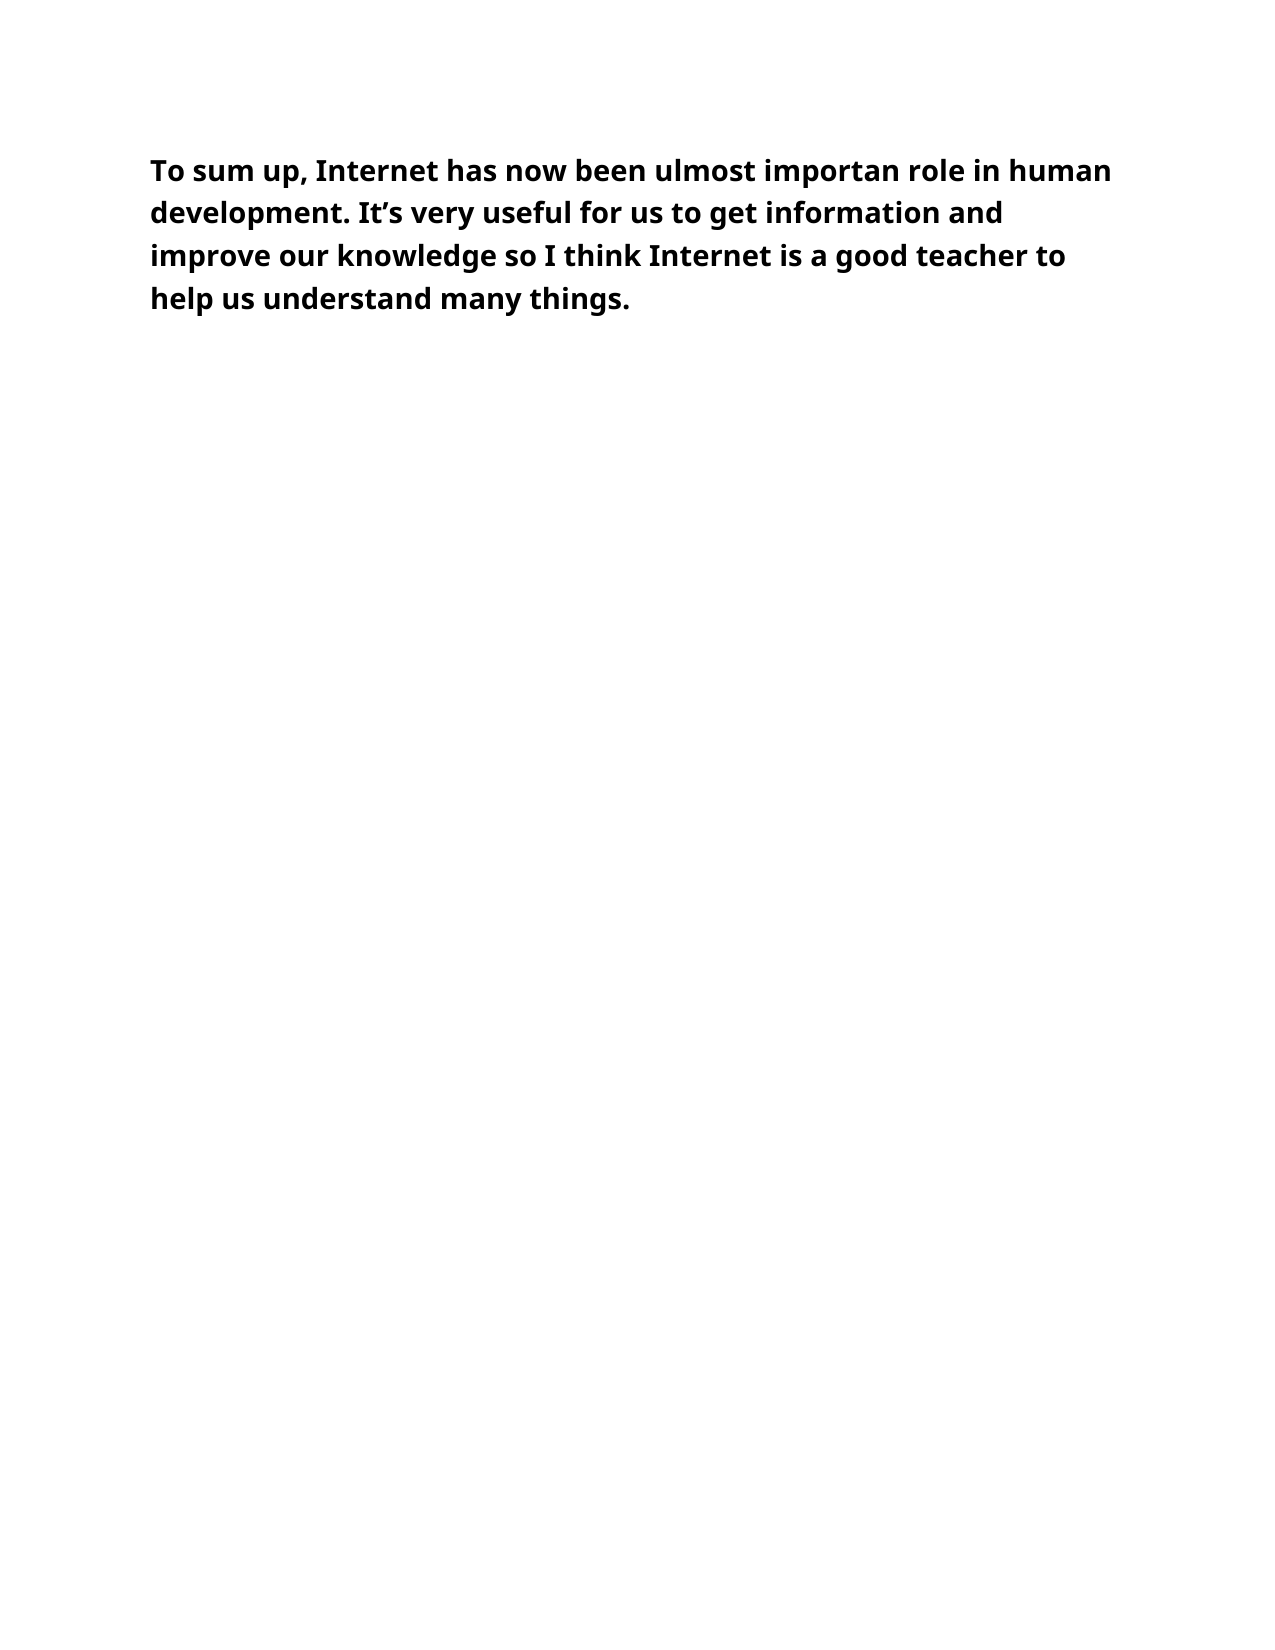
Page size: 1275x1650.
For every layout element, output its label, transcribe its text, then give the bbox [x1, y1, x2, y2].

text To sum up, Internet has now been ulmost importan role in human development. It’s very useful for us to get information and improve our knowledge so I think Internet is a good teacher to help us understand many things. [150, 150, 1125, 318]
